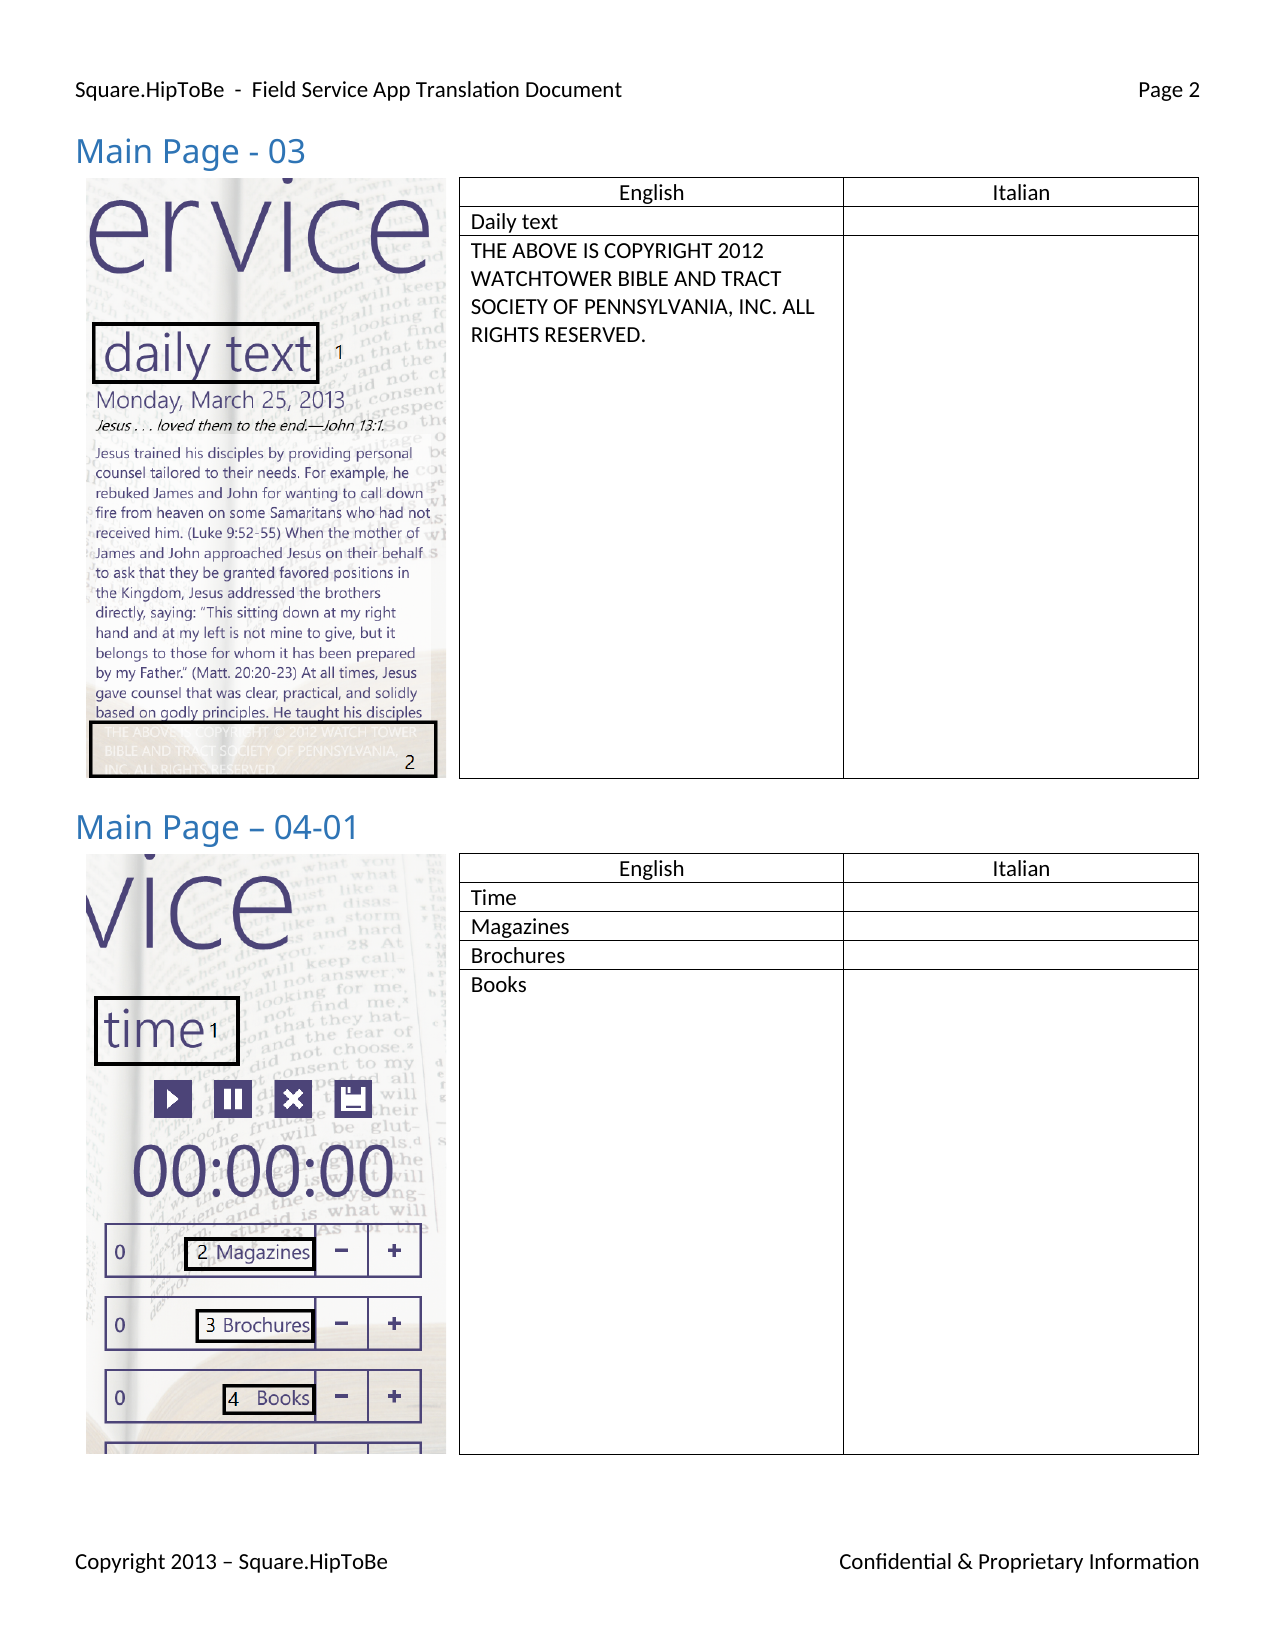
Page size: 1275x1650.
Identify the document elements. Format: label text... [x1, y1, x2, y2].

subtitle Main Page – 04-01 [75, 804, 1200, 849]
table_cell [844, 207, 1198, 235]
table_header English [460, 178, 843, 206]
table_cell Brochures [460, 941, 843, 969]
table_cell [844, 970, 1198, 1454]
subtitle Main Page - 03 [75, 128, 1200, 173]
table_cell Daily text [460, 207, 843, 235]
picture [86, 178, 447, 778]
table_header [75, 177, 459, 778]
table_header Italian [844, 854, 1198, 882]
table_cell [844, 883, 1198, 911]
picture [86, 854, 447, 1454]
table_cell [844, 912, 1198, 940]
table_cell [844, 941, 1198, 969]
table_header Italian [844, 178, 1198, 206]
table_cell [844, 236, 1198, 778]
table_cell Time [460, 883, 843, 911]
table_cell THE ABOVE IS COPYRIGHT 2012 WATCHTOWER BIBLE AND TRACT SOCIETY OF PENNSYLVANIA, INC. ALL RIGHTS RESERVED. [460, 236, 843, 778]
table_cell Magazines [460, 912, 843, 940]
table_header [75, 853, 459, 1454]
table_cell Books [460, 970, 843, 1454]
table_header English [460, 854, 843, 882]
